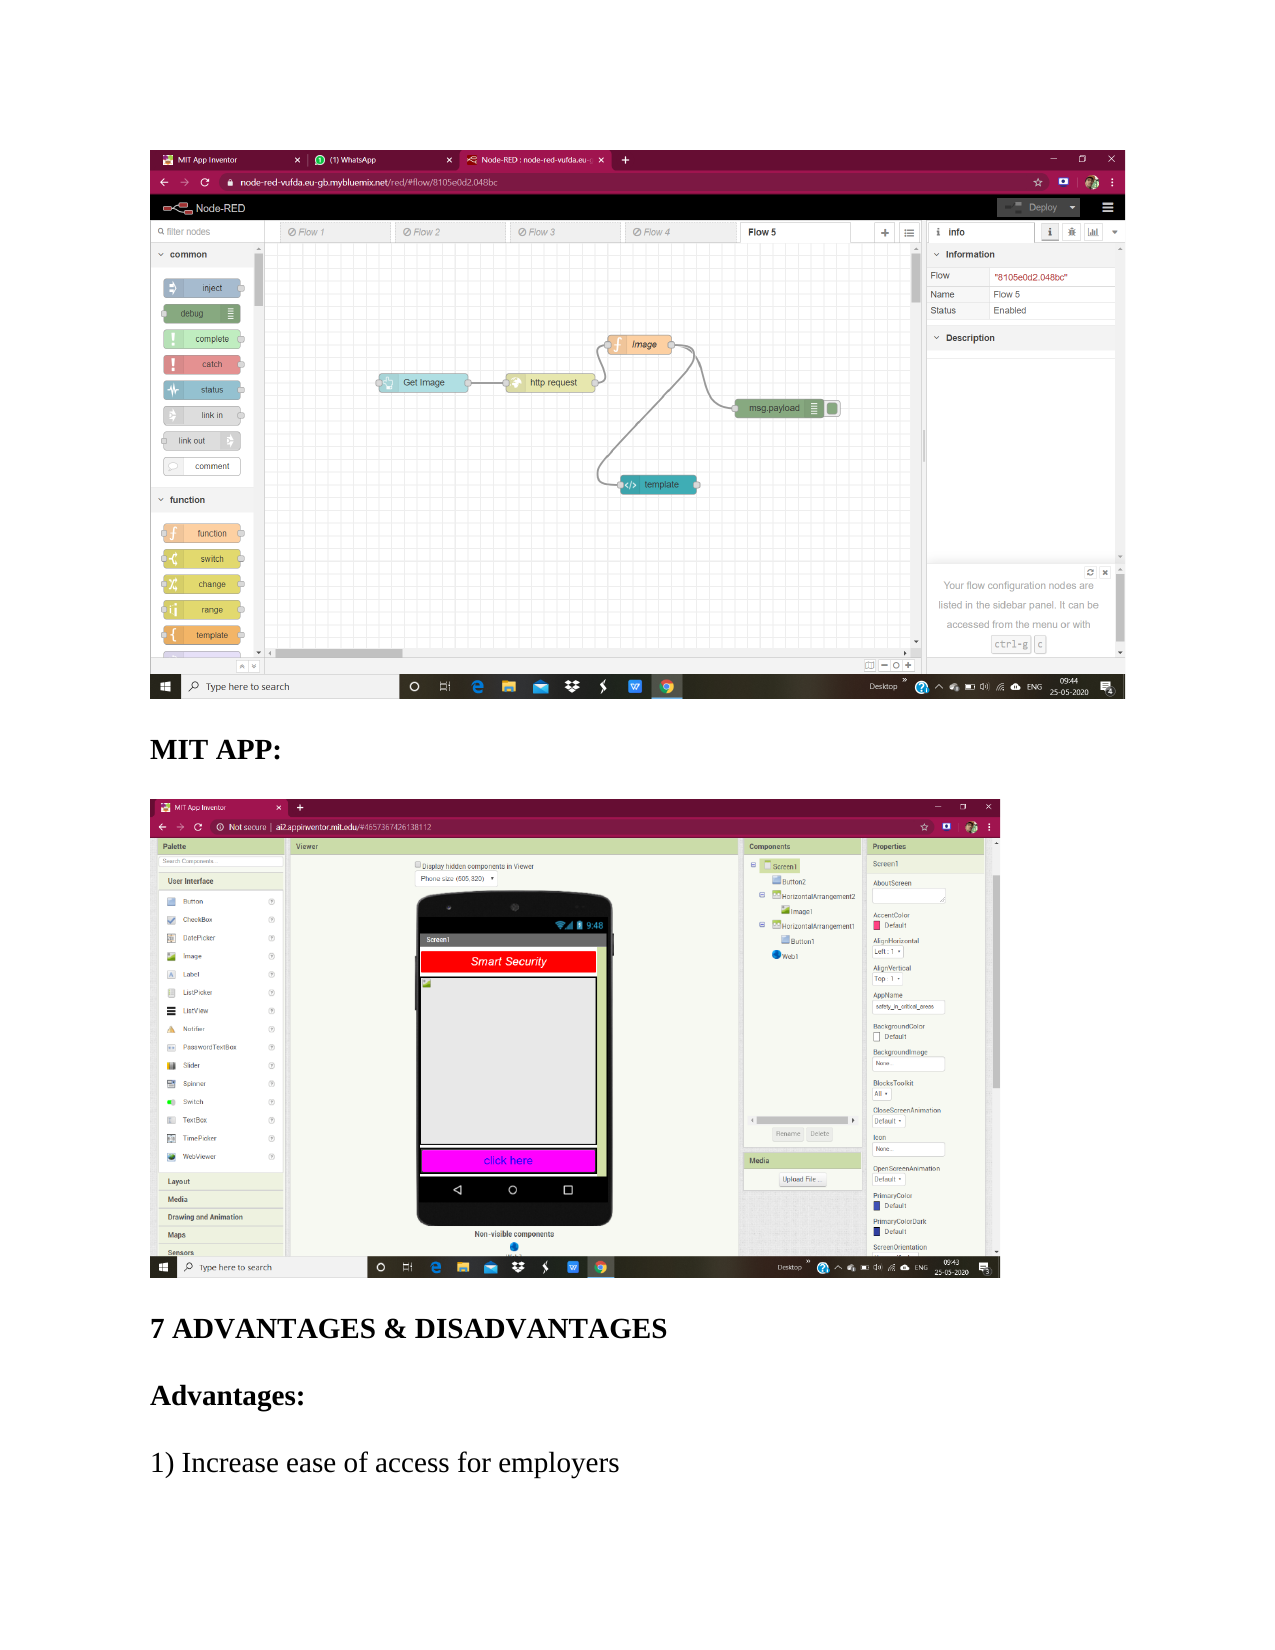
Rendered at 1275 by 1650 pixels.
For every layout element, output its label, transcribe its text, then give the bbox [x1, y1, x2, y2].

text 1) Increase ease of access for employers [150, 1445, 1125, 1479]
text Advantages: [150, 1378, 1125, 1412]
picture [150, 799, 1001, 1278]
picture [150, 150, 1125, 699]
text Node-Red:MIT APP: [150, 699, 1125, 766]
text 7 ADVANTAGES & DISADVANTAGES [150, 1311, 1125, 1345]
